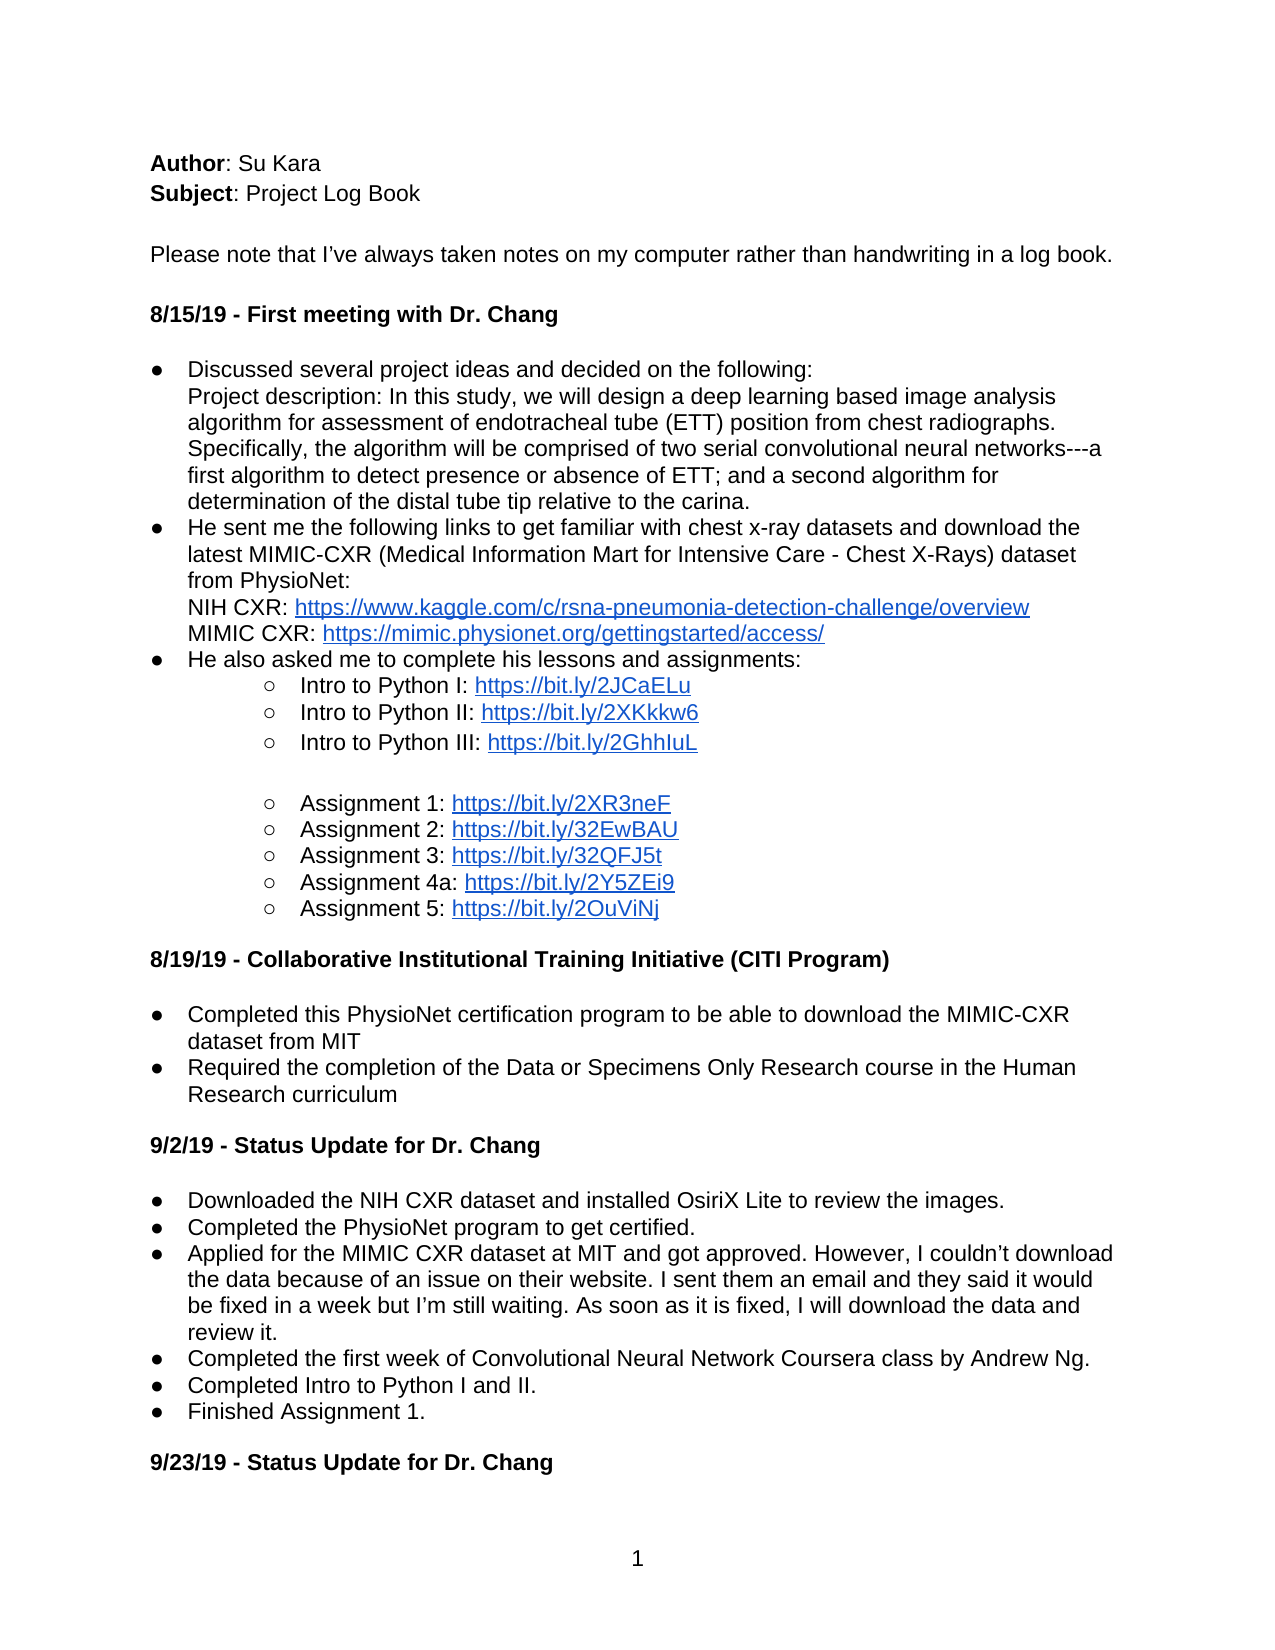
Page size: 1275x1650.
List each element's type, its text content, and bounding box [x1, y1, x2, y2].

list Assignment 1: https://bit.ly/2XR3neF [262, 789, 1125, 816]
text 9/2/19 - Status Update for Dr. Chang [150, 1132, 1125, 1158]
list Discussed several project ideas and decided on the following: Project description: In this study, we will design a deep learning based image analysis algorithm for assessment of endotracheal tube (ETT) position from chest radiographs. Specifically, the algorithm will be comprised of two serial convolutional neural networks---a first algorithm to detect presence or absence of ETT; and a second algorithm for determination of the distal tube tip relative to the carina. [150, 356, 1125, 514]
text Author: Su Kara [150, 150, 1125, 176]
text 8/15/19 - First meeting with Dr. Chang [150, 301, 1125, 327]
list Intro to Python II: https://bit.ly/2XKkkw6 [262, 699, 1125, 725]
text Subject: Project Log Book [150, 180, 1125, 207]
list Applied for the MIMIC CXR dataset at MIT and got approved. However, I couldn’t download the data because of an issue on their website. I sent them an email and they said it would be fixed in a week but I’m still waiting. As soon as it is fixed, I will download the data and review it. [150, 1240, 1125, 1345]
list Completed this PhysioNet certification program to be able to download the MIMIC-CXR dataset from MIT [150, 1001, 1125, 1054]
list Finished Assignment 1. [150, 1398, 1125, 1424]
text 8/19/19 - Collaborative Institutional Training Initiative (CITI Program) [150, 946, 1125, 973]
list Intro to Python III: https://bit.ly/2GhhIuL [262, 729, 1125, 786]
list Completed the PhysioNet program to get certified. [150, 1213, 1125, 1240]
list Downloaded the NIH CXR dataset and installed OsiriX Lite to review the images. [150, 1187, 1125, 1213]
list He sent me the following links to get familiar with chest x-ray datasets and download the latest MIMIC-CXR (Medical Information Mart for Intensive Care - Chest X-Rays) dataset from PhysioNet: NIH CXR: https://www.kaggle.com/c/rsna-pneumonia-detection-challenge/overview MIMIC CXR: https://mimic.physionet.org/gettingstarted/access/ [150, 514, 1125, 646]
list Assignment 5: https://bit.ly/2OuViNj [262, 895, 1125, 921]
list Required the completion of the Data or Specimens Only Research course in the Human Research curriculum [150, 1054, 1125, 1107]
list Assignment 4a: https://bit.ly/2Y5ZEi9 [262, 868, 1125, 895]
list Completed the first week of Convolutional Neural Network Coursera class by Andrew Ng. [150, 1345, 1125, 1372]
list Completed Intro to Python I and II. [150, 1372, 1125, 1398]
text Please note that I’ve always taken notes on my computer rather than handwriting in a log book. [150, 241, 1125, 267]
list He also asked me to complete his lessons and assignments: [150, 646, 1125, 672]
list Assignment 2: https://bit.ly/32EwBAU [262, 816, 1125, 842]
text 9/23/19 - Status Update for Dr. Chang [150, 1449, 1125, 1476]
list Intro to Python I: https://bit.ly/2JCaELu [262, 672, 1125, 699]
list Assignment 3: https://bit.ly/32QFJ5t [262, 842, 1125, 868]
